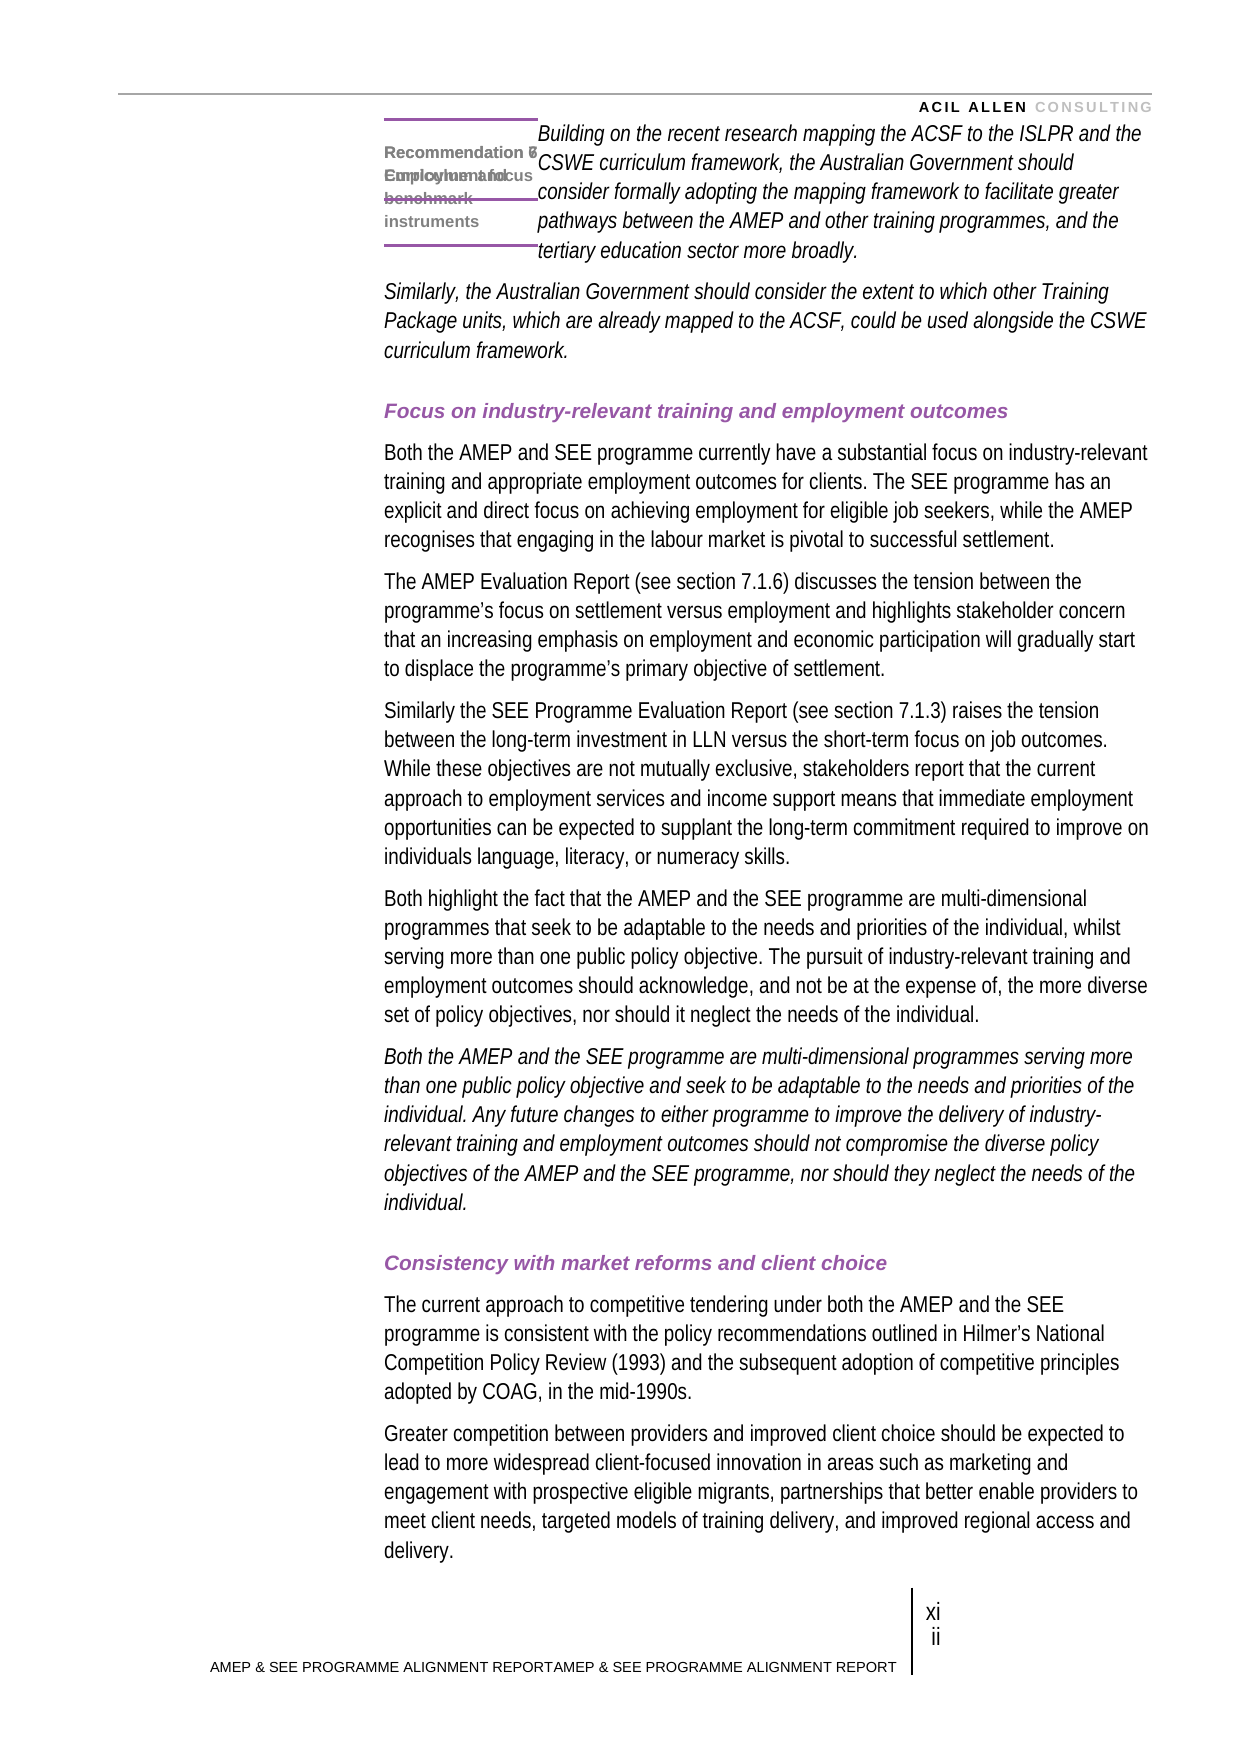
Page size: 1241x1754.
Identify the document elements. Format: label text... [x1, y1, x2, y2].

text Both the AMEP and the SEE programme are multi-dimensional programmes serving more than one public policy objective and seek to be adaptable to the needs and priorities of the individual. Any future changes to either programme to improve the delivery of industry-relevant training and employment outcomes should not compromise the diverse policy objectives of the AMEP and the SEE programme, nor should they neglect the needs of the individual. [384, 1041, 1152, 1216]
text Both the AMEP and SEE programme currently have a substantial focus on industry-relevant training and appropriate employment outcomes for clients. The SEE programme has an explicit and direct focus on achieving employment for eligible job seekers, while the AMEP recognises that engaging in the labour market is pivotal to successful settlement. [384, 437, 1152, 553]
subtitle Focus on industry-relevant training and employment outcomes [384, 395, 1152, 424]
subtitle Consistency with market reforms and client choice [384, 1247, 1152, 1276]
text The current approach to competitive tendering under both the AMEP and the SEE programme is consistent with the policy recommendations outlined in Hilmer’s National Competition Policy Review (1993) and the subsequent adoption of competitive principles adopted by COAG, in the mid-1990s. [384, 1289, 1152, 1406]
text Building on the recent research mapping the ACSF to the ISLPR and the CSWE curriculum framework, the Australian Government should consider formally adopting the mapping framework to facilitate greater pathways between the AMEP and other training programmes, and the tertiary education sector more broadly. [384, 118, 1152, 264]
text Similarly, the Australian Government should consider the extent to which other Training Package units, which are already mapped to the ACSF, could be used alongside the CSWE curriculum framework. [384, 276, 1152, 364]
text Both highlight the fact that the AMEP and the SEE programme are multi-dimensional programmes that seek to be adaptable to the needs and priorities of the individual, whilst serving more than one public policy objective. The pursuit of industry-relevant training and employment outcomes should acknowledge, and not be at the expense of, the more diverse set of policy objectives, nor should it neglect the needs of the individual. [384, 883, 1152, 1028]
text The AMEP Evaluation Report (see section 7.1.6) discusses the tension between the programme’s focus on settlement versus employment and highlights stakeholder concern that an increasing emphasis on employment and economic participation will gradually start to displace the programme’s primary objective of settlement. [384, 566, 1152, 683]
text Greater competition between providers and improved client choice should be expected to lead to more widespread client-focused innovation in areas such as marketing and engagement with prospective eligible migrants, partnerships that better enable providers to meet client needs, targeted models of training delivery, and improved regional access and delivery. [384, 1418, 1152, 1564]
text Recommendation 7 Employment focus [384, 134, 538, 192]
text Similarly the SEE Programme Evaluation Report (see section 7.1.3) raises the tension between the long-term investment in LLN versus the short-term focus on job outcomes. While these objectives are not mutually exclusive, stakeholders report that the current approach to employment services and income support means that immediate employment opportunities can be expected to supplant the long-term commitment required to improve on individuals language, literacy, or numeracy skills. [384, 695, 1152, 870]
text Recommendation 6 Curriculum and benchmark instruments [384, 201, 538, 238]
